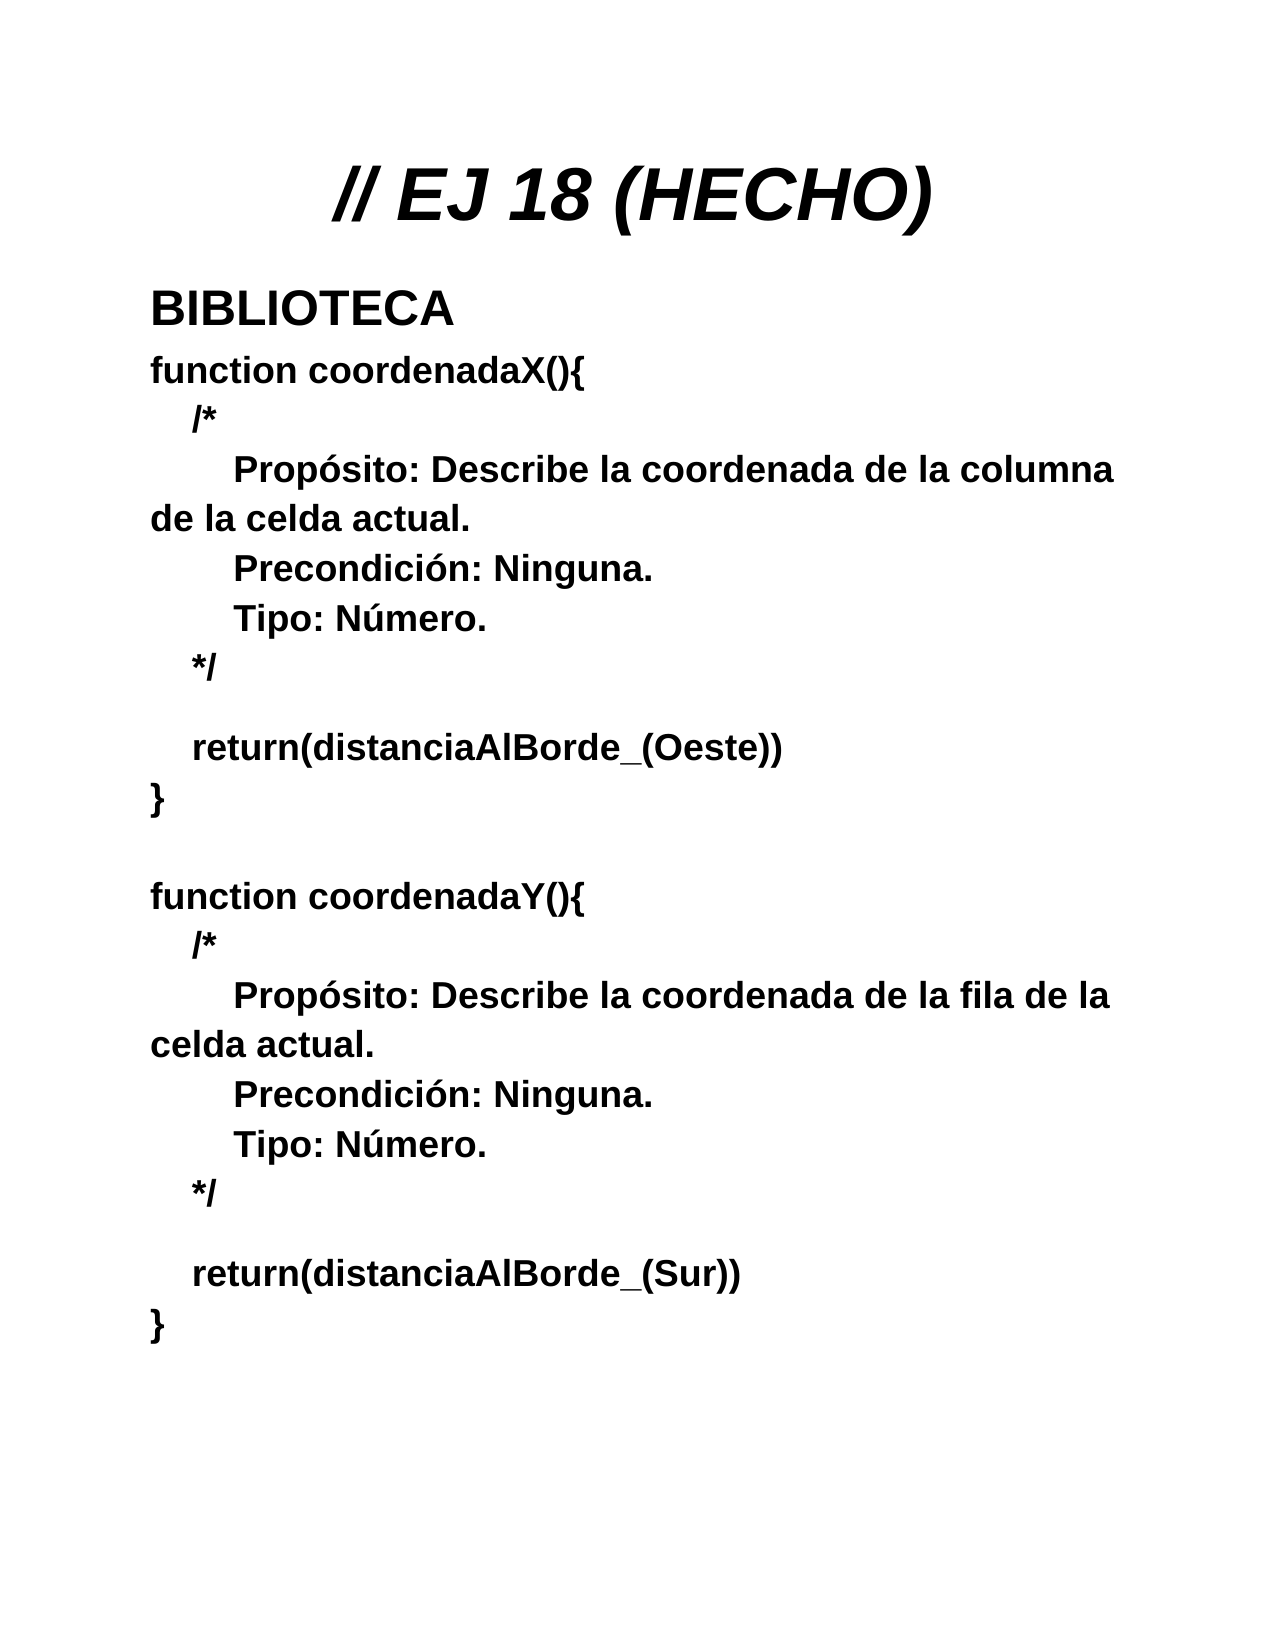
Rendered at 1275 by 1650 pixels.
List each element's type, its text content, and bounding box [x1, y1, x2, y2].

text Tipo: Número. [150, 596, 1125, 639]
text } [150, 1301, 1125, 1344]
text /* [150, 923, 1125, 967]
text function coordenadaY(){ [150, 874, 1125, 917]
text Precondición: Ninguna. [150, 546, 1125, 589]
text /* [150, 397, 1125, 441]
text */ [150, 645, 1125, 688]
subtitle BIBLIOTECA [150, 278, 1125, 335]
text function coordenadaX(){ [150, 348, 1125, 391]
text return(distanciaAlBorde_(Sur)) [150, 1251, 1125, 1294]
text Propósito: Describe la coordenada de la fila de la celda actual. [150, 973, 1125, 1066]
text Propósito: Describe la coordenada de la columna de la celda actual. [150, 447, 1125, 540]
text */ [150, 1171, 1125, 1214]
text } [150, 775, 1125, 818]
text Tipo: Número. [150, 1122, 1125, 1165]
text Precondición: Ninguna. [150, 1072, 1125, 1115]
subtitle // EJ 18 (HECHO) [150, 150, 1125, 236]
text return(distanciaAlBorde_(Oeste)) [150, 725, 1125, 768]
